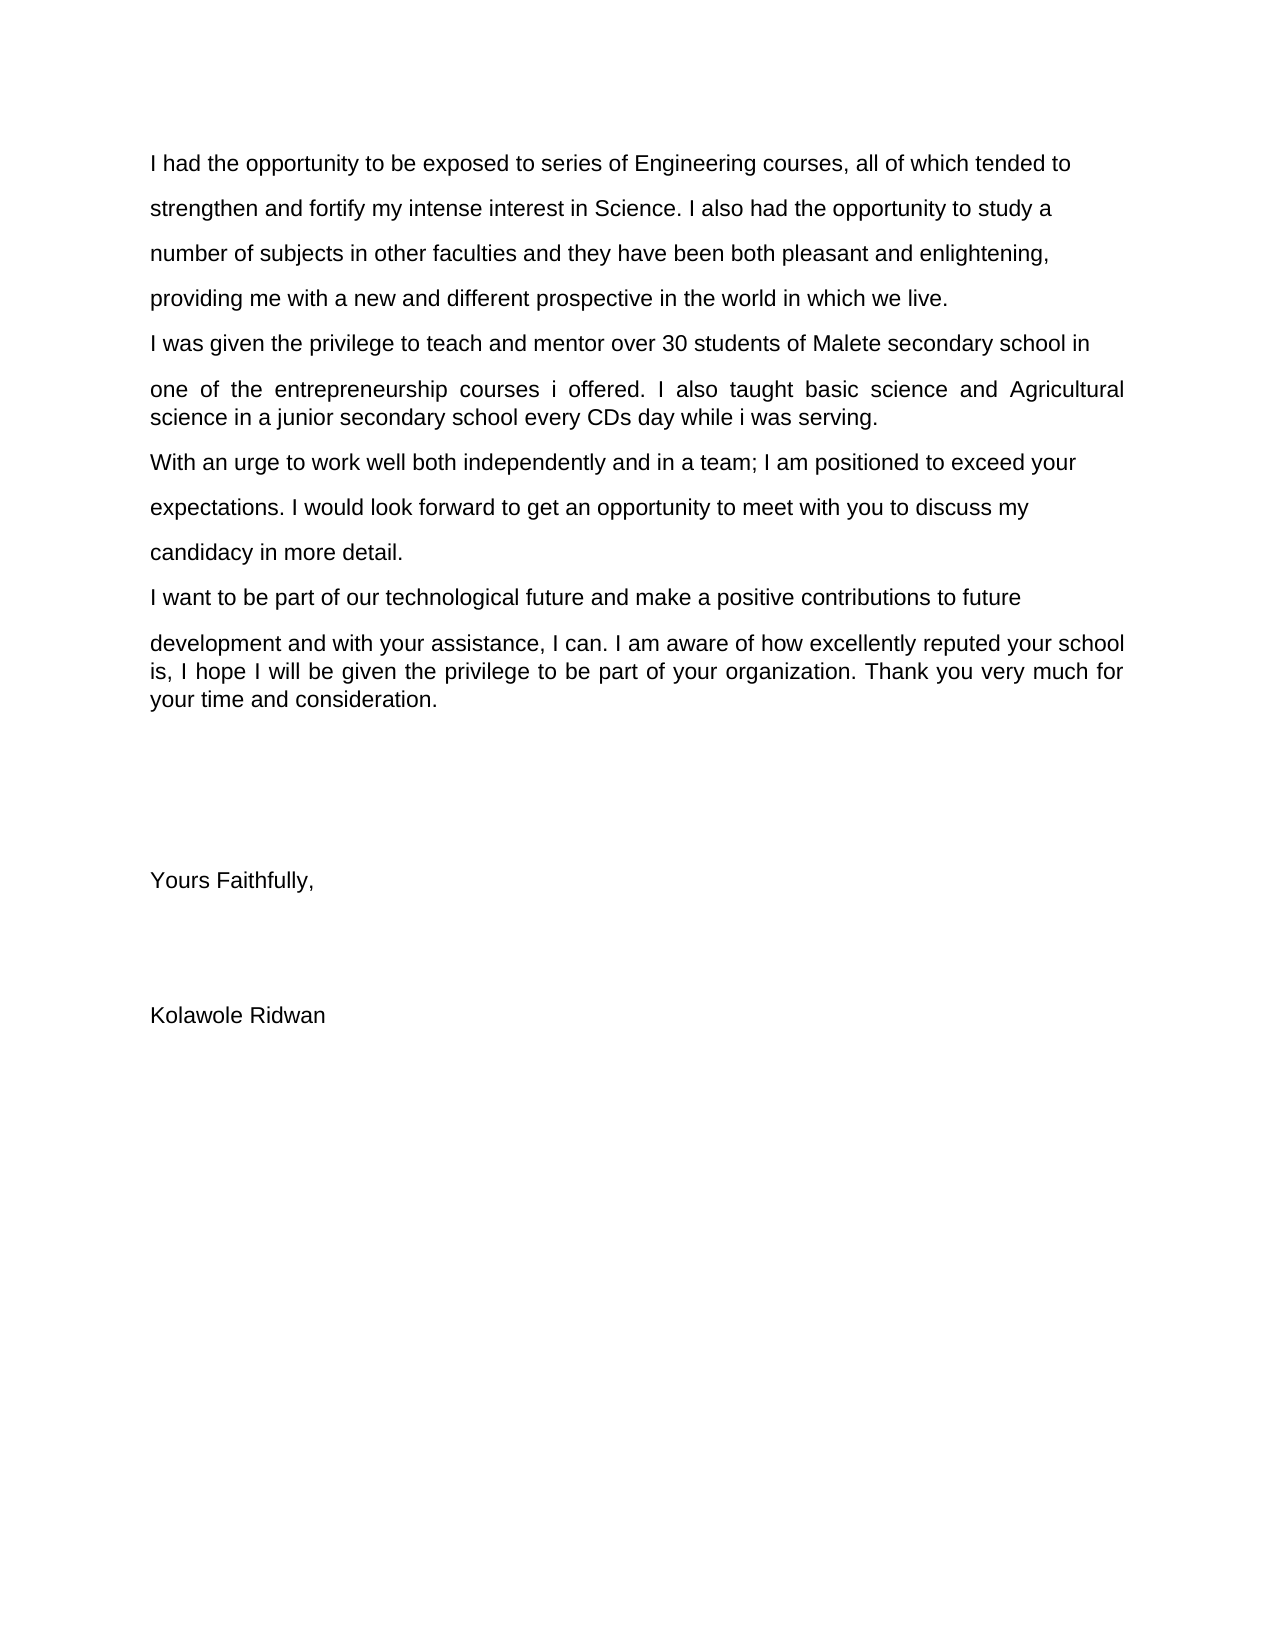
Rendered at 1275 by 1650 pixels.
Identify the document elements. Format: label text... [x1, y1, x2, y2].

text Yours Faithfully, [150, 867, 1125, 893]
text I want to be part of our technological future and make a positive contributions to future [150, 584, 1125, 611]
text number of subjects in other faculties and they have been both pleasant and enlightening, [150, 240, 1125, 267]
text Kolawole Ridwan [150, 1002, 1125, 1028]
text expectations. I would look forward to get an opportunity to meet with you to discuss my [150, 494, 1125, 521]
text strengthen and fortify my intense interest in Science. I also had the opportunity to study a [150, 195, 1125, 221]
text providing me with a new and different prospective in the world in which we live. [150, 285, 1125, 312]
text candidacy in more detail. [150, 539, 1125, 566]
text I was given the privilege to teach and mentor over 30 students of Malete secondary school in [150, 330, 1125, 357]
text one of the entrepreneurship courses i offered. I also taught basic science and Agricultural science in a junior secondary school every CDs day while i was serving. [150, 376, 1125, 430]
text development and with your assistance, I can. I am aware of how excellently reputed your school is, I hope I will be given the privilege to be part of your organization. Thank you very much for your time and consideration. [150, 629, 1125, 713]
text With an urge to work well both independently and in a team; I am positioned to exceed your [150, 449, 1125, 475]
text I had the opportunity to be exposed to series of Engineering courses, all of which tended to [150, 150, 1125, 176]
